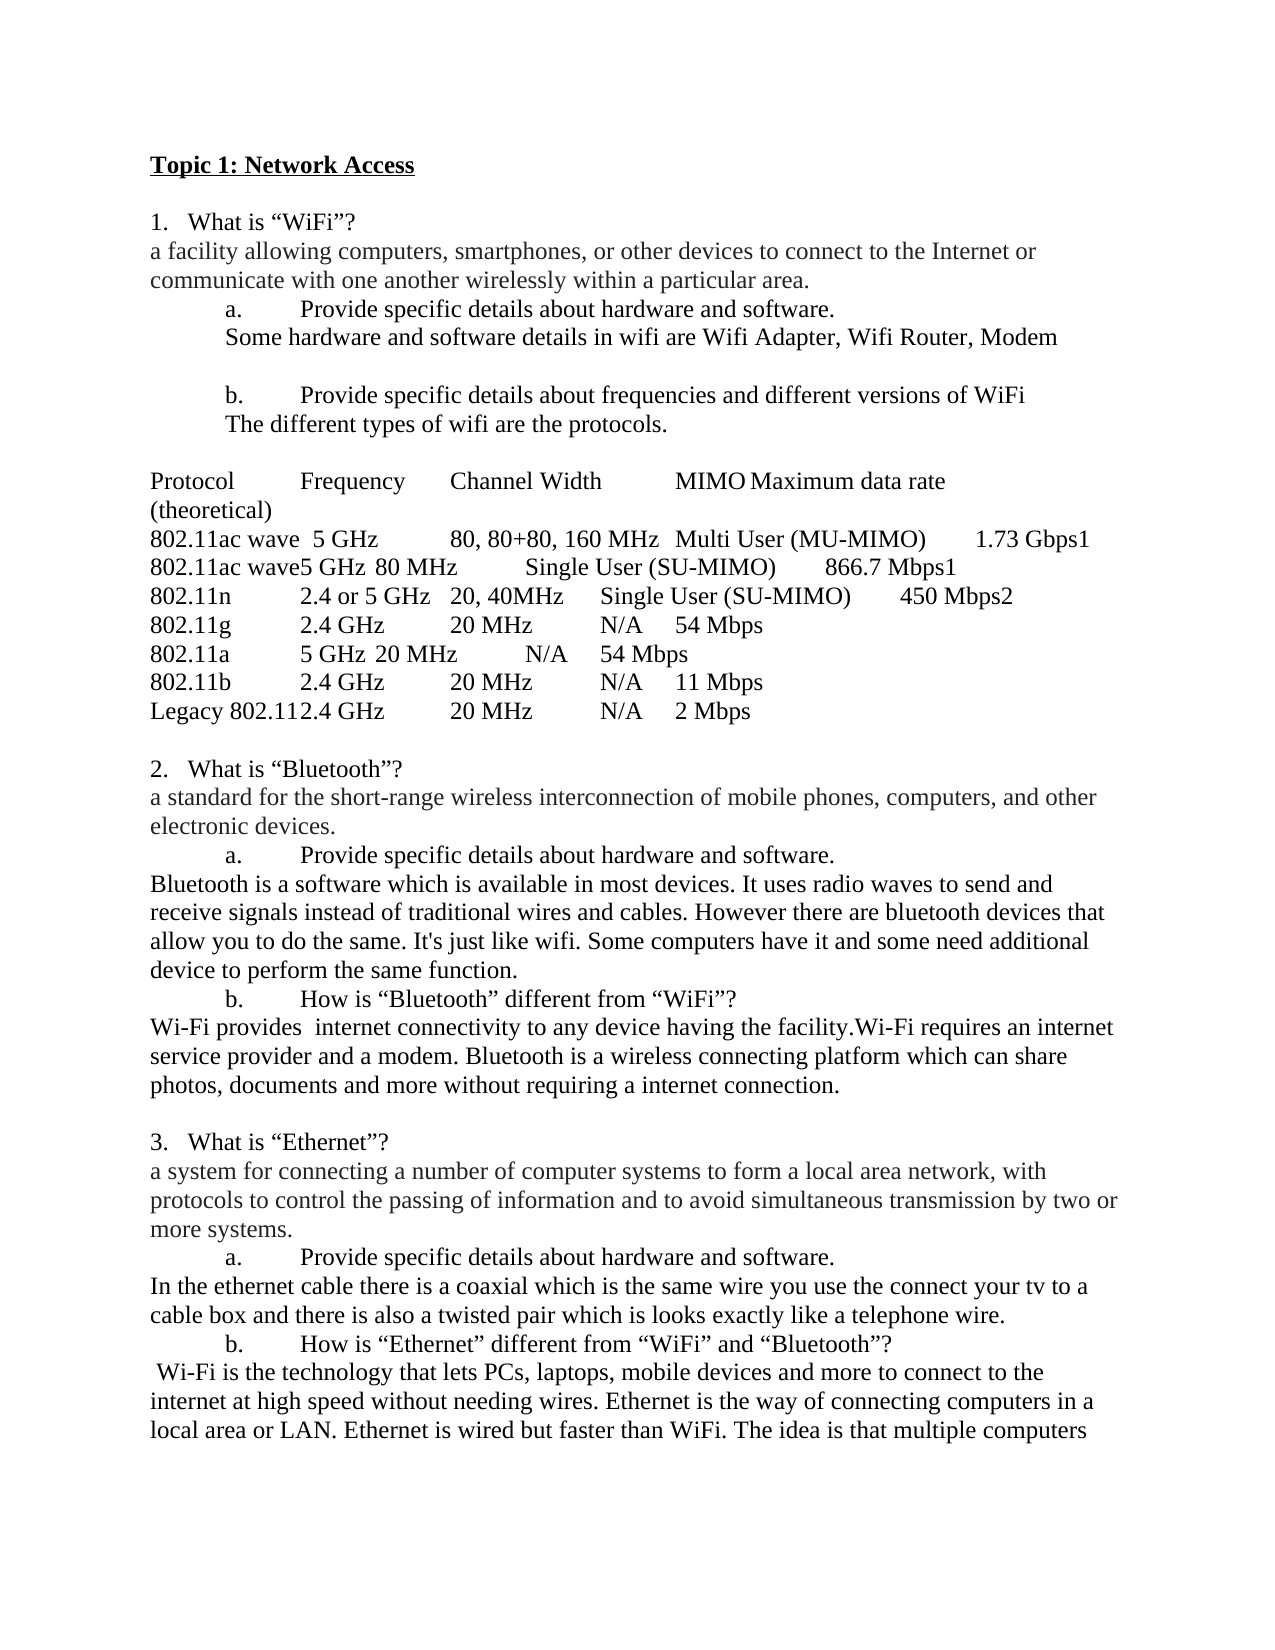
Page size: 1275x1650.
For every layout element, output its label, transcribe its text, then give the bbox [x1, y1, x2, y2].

text In the ethernet cable there is a coaxial which is the same wire you use the connect your tv to a cable box and there is also a twisted pair which is looks exactly like a telephone wire. [150, 1271, 1125, 1329]
text a standard for the short-range wireless interconnection of mobile phones, computers, and other electronic devices. [150, 782, 1125, 840]
text The different types of wifi are the protocols. [150, 409, 1125, 437]
text 2. What is “Bluetooth”? [150, 754, 1125, 782]
text a. Provide specific details about hardware and software. [150, 294, 1125, 322]
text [150, 1357, 1125, 1444]
text 3. What is “Ethernet”? [150, 1127, 1125, 1156]
text b. How is “Bluetooth” different from “WiFi”? [150, 984, 1125, 1012]
text a. Provide specific details about hardware and software. [150, 1242, 1125, 1271]
text a system for connecting a number of computer systems to form a local area network, with protocols to control the passing of information and to avoid simultaneous transmission by two or more systems. [293, 1156, 1125, 1242]
text a facility allowing computers, smartphones, or other devices to connect to the Internet or communicate with one another wirelessly within a particular area. [810, 236, 1125, 294]
text Topic 1: Network Access [150, 150, 1125, 179]
text b. How is “Ethernet” different from “WiFi” and “Bluetooth”? [150, 1329, 1125, 1357]
text 1. What is “WiFi”? [150, 207, 1125, 236]
text Protocol Frequency Channel Width MIMO Maximum data rate (theoretical) 802.11ac wave 5 GHz 80, 80+80, 160 MHz Multi User (MU-MIMO) 1.73 Gbps1 802.11ac wave5 GHz 80 MHz Single User (SU-MIMO) 866.7 Mbps1 802.11n 2.4 or 5 GHz 20, 40MHz Single User (SU-MIMO) 450 Mbps2 802.11g 2.4 GHz 20 MHz N/A 54 Mbps 802.11a 5 GHz 20 MHz N/A 54 Mbps 802.11b 2.4 GHz 20 MHz N/A 11 Mbps Legacy 802.11 2.4 GHz 20 MHz N/A 2 Mbps [150, 437, 1125, 725]
text Bluetooth is a software which is available in most devices. It uses radio waves to send and receive signals instead of traditional wires and cables. However there are bluetooth devices that allow you to do the same. It's just like wifi. Some computers have it and some need additional device to perform the same function. [150, 869, 1125, 984]
text b. Provide specific details about frequencies and different versions of WiFi [150, 380, 1125, 409]
text Some hardware and software details in wifi are Wifi Adapter, Wifi Router, Modem [150, 322, 1125, 351]
text Wi-Fi provides internet connectivity to any device having the facility.Wi-Fi requires an internet service provider and a modem. Bluetooth is a wireless connecting platform which can share photos, documents and more without requiring a internet connection. [150, 1012, 1125, 1099]
text a. Provide specific details about hardware and software. [150, 840, 1125, 869]
